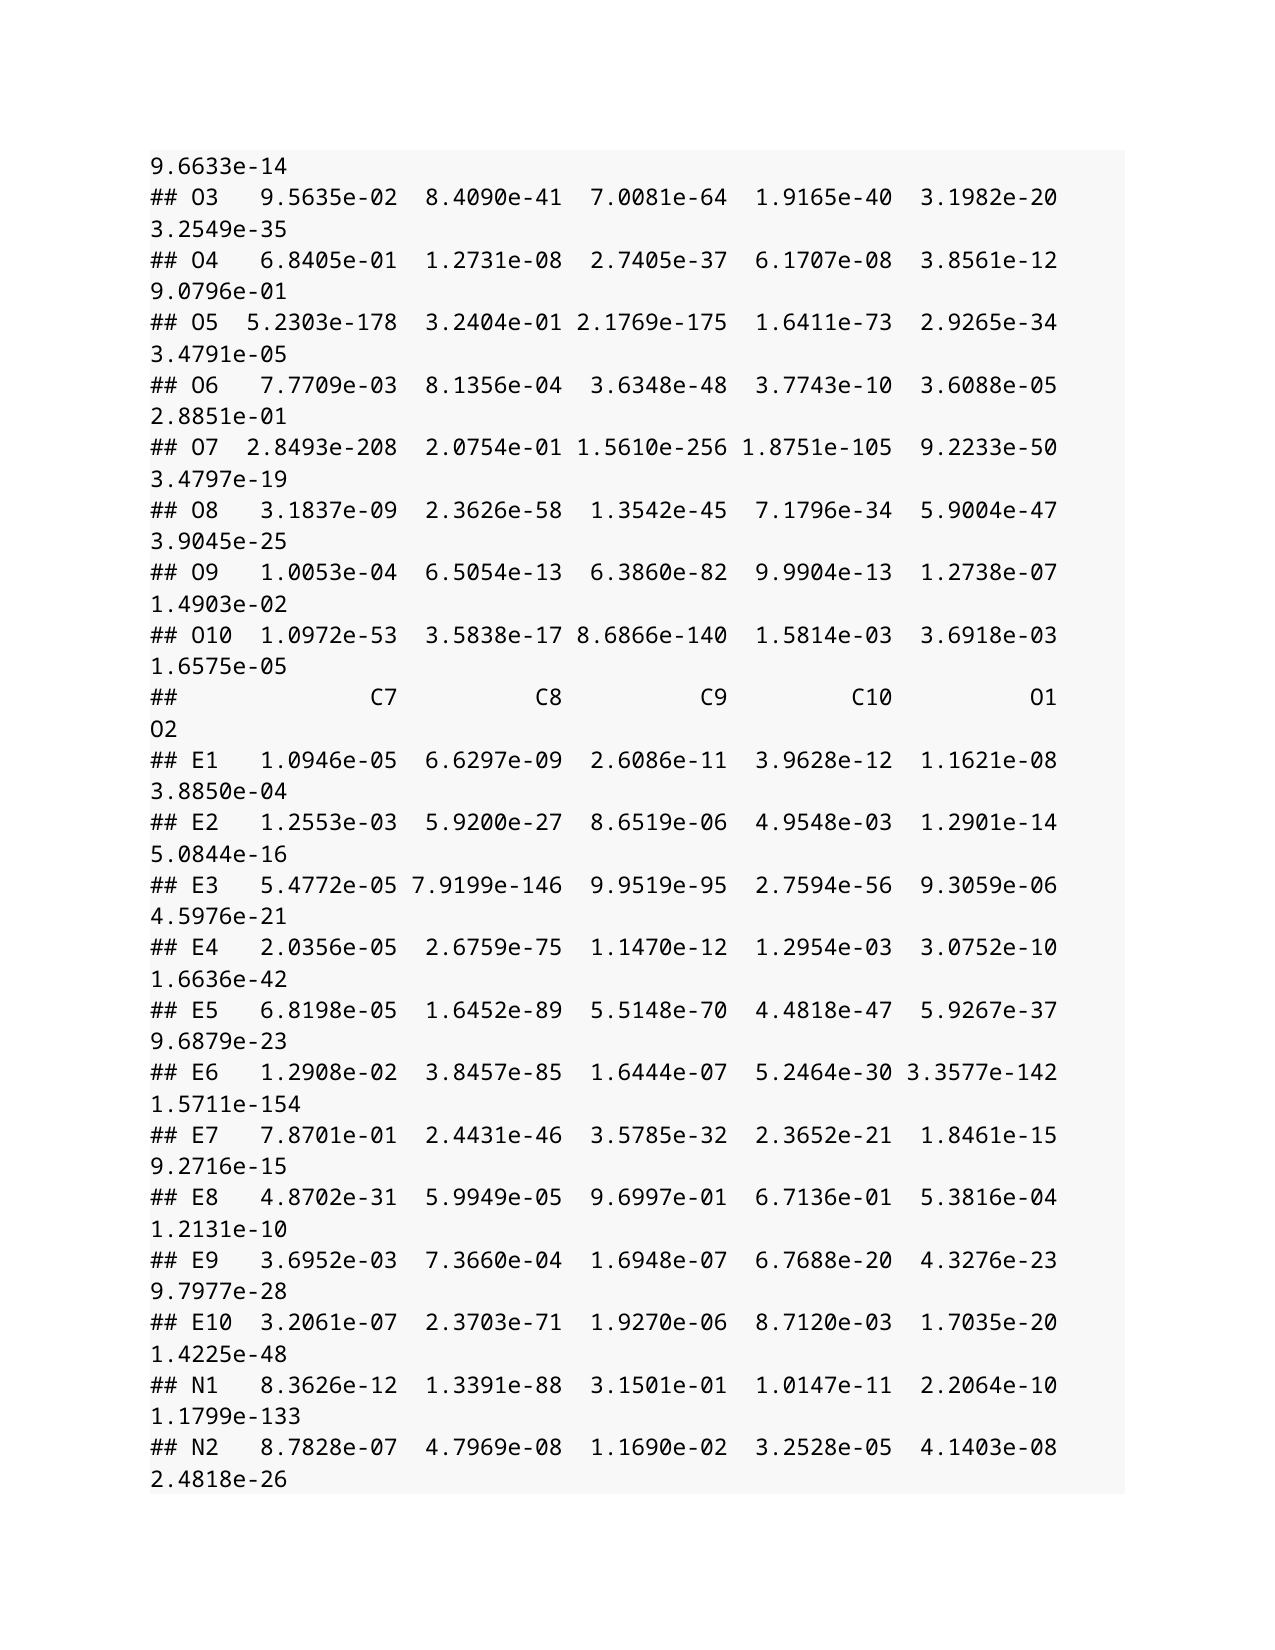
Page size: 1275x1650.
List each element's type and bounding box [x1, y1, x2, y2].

text [150, 150, 1125, 1494]
